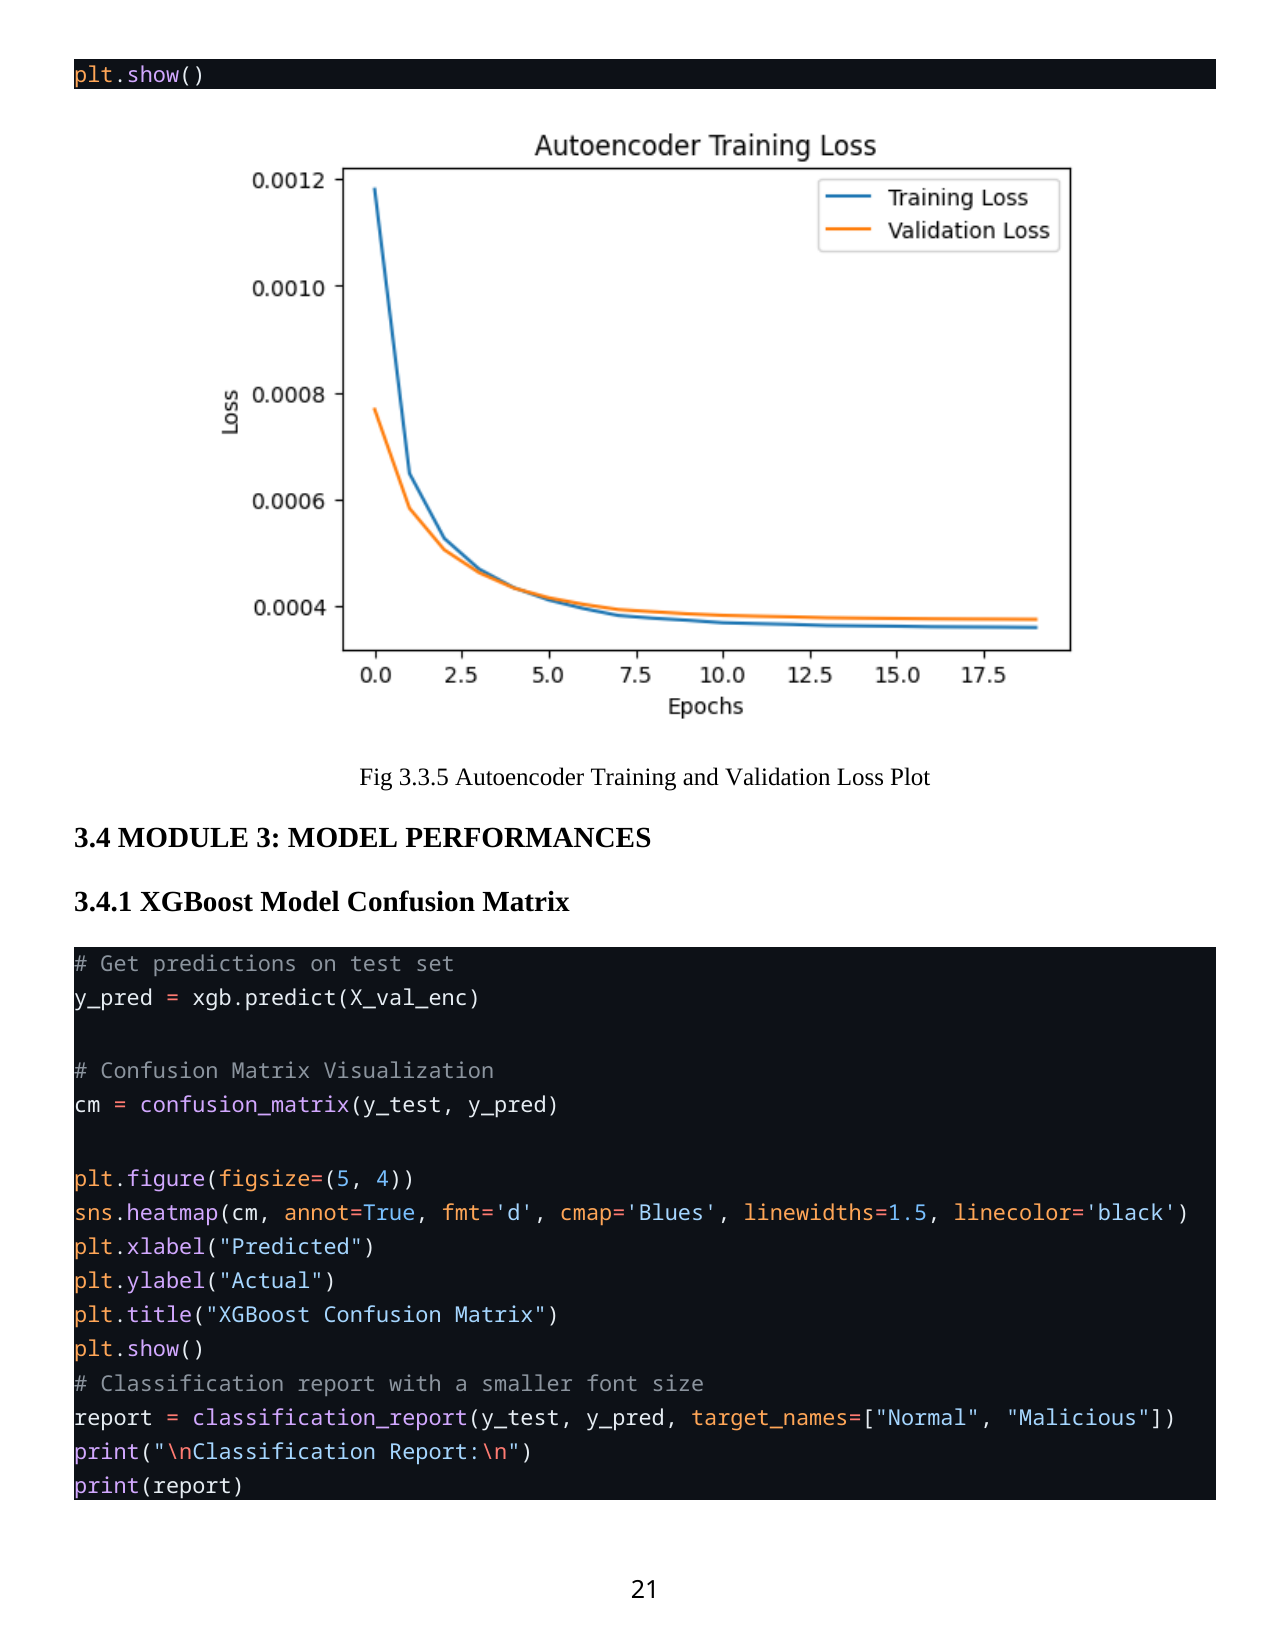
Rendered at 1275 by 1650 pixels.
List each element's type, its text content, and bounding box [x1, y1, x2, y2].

text plt.title("XGBoost Confusion Matrix") [74, 1299, 1216, 1329]
text # Classification report with a smaller font size [74, 1367, 1216, 1397]
text 3.4.1 XGBoost Model Confusion Matrix [74, 884, 1216, 917]
text report = classification_report(y_test, y_pred, target_names=["Normal", "Malicious"]) [74, 1402, 1216, 1431]
text print("\nClassification Report:\n") [74, 1436, 1216, 1466]
text Fig 3.3.5 Autoencoder Training and Validation Loss Plot [74, 762, 1216, 791]
text plt.show() [74, 59, 1216, 89]
text plt.ylabel("Actual") [74, 1265, 1216, 1295]
text cm = confusion_matrix(y_test, y_pred) [74, 1089, 1216, 1119]
text # Confusion Matrix Visualization [74, 1055, 1216, 1085]
text sns.heatmap(cm, annot=True, fmt='d', cmap='Blues', linewidths=1.5, linecolor='black') [74, 1197, 1216, 1226]
text plt.xlabel("Predicted") [74, 1231, 1216, 1261]
text # Get predictions on test set [74, 947, 1216, 977]
text plt.figure(figsize=(5, 4)) [74, 1162, 1216, 1192]
text print(report) [74, 1470, 1216, 1500]
text 3.4 MODULE 3: MODEL PERFORMANCES [74, 820, 1216, 854]
picture [205, 118, 1084, 733]
text plt.show() [74, 1333, 1216, 1363]
text y_pred = xgb.predict(X_val_enc) [74, 982, 1216, 1011]
